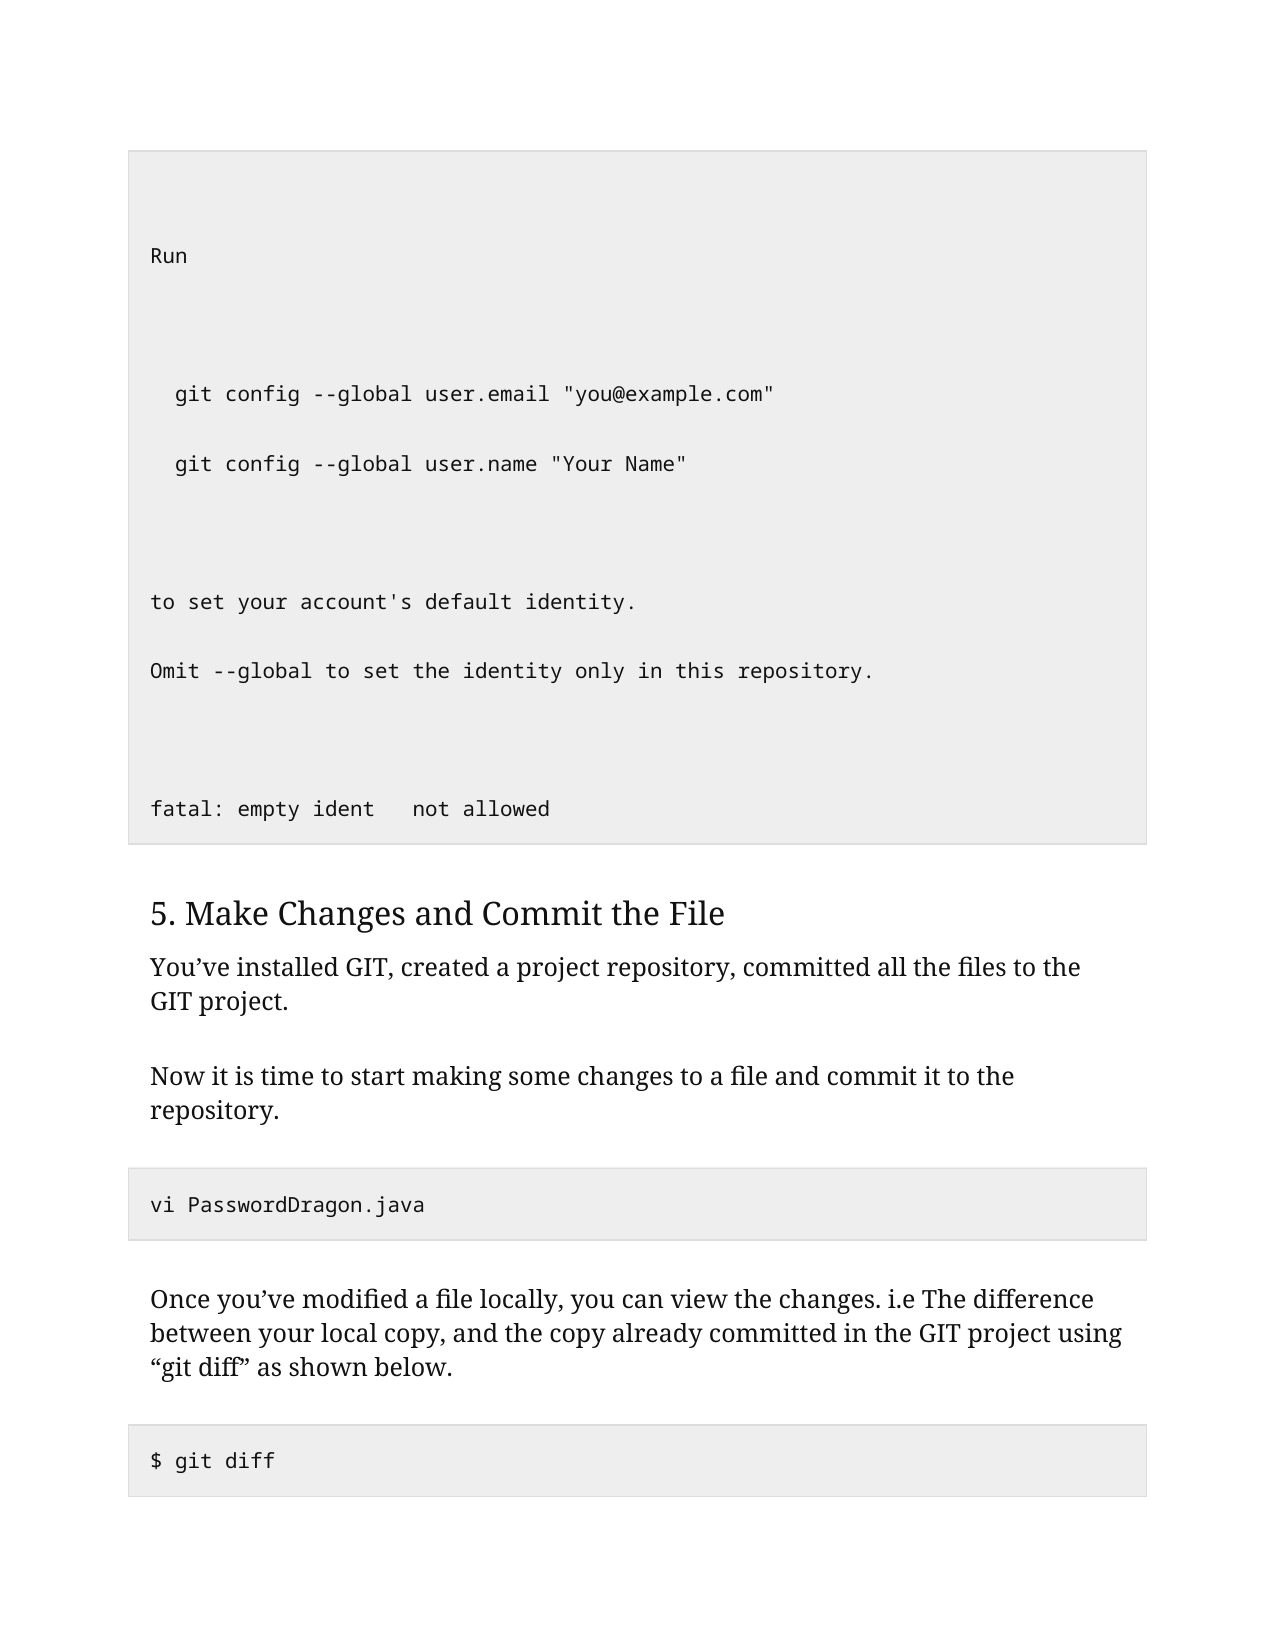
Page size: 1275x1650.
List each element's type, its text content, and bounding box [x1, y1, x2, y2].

text git config --global user.email "you@example.com" [129, 357, 1146, 408]
text $ git diff [129, 1426, 1146, 1496]
text to set your account's default identity. [129, 564, 1146, 615]
text vi PasswordDragon.java [129, 1169, 1146, 1239]
text Run [129, 219, 1146, 270]
text Now it is time to start making some changes to a file and commit it to the repository. [150, 1059, 1125, 1127]
text You’ve installed GIT, created a project repository, committed all the files to the GIT project. [150, 950, 1125, 1018]
text git config --global user.name "Your Name" [129, 426, 1146, 477]
subtitle 5. Make Changes and Commit the File [150, 891, 1125, 934]
text Once you’ve modified a file locally, you can view the changes. i.e The difference between your local copy, and the copy already committed in the GIT project using “git diff” as shown below. [150, 1281, 1125, 1383]
text Omit --global to set the identity only in this repository. [129, 633, 1146, 684]
text fatal: empty ident not allowed [129, 772, 1146, 843]
